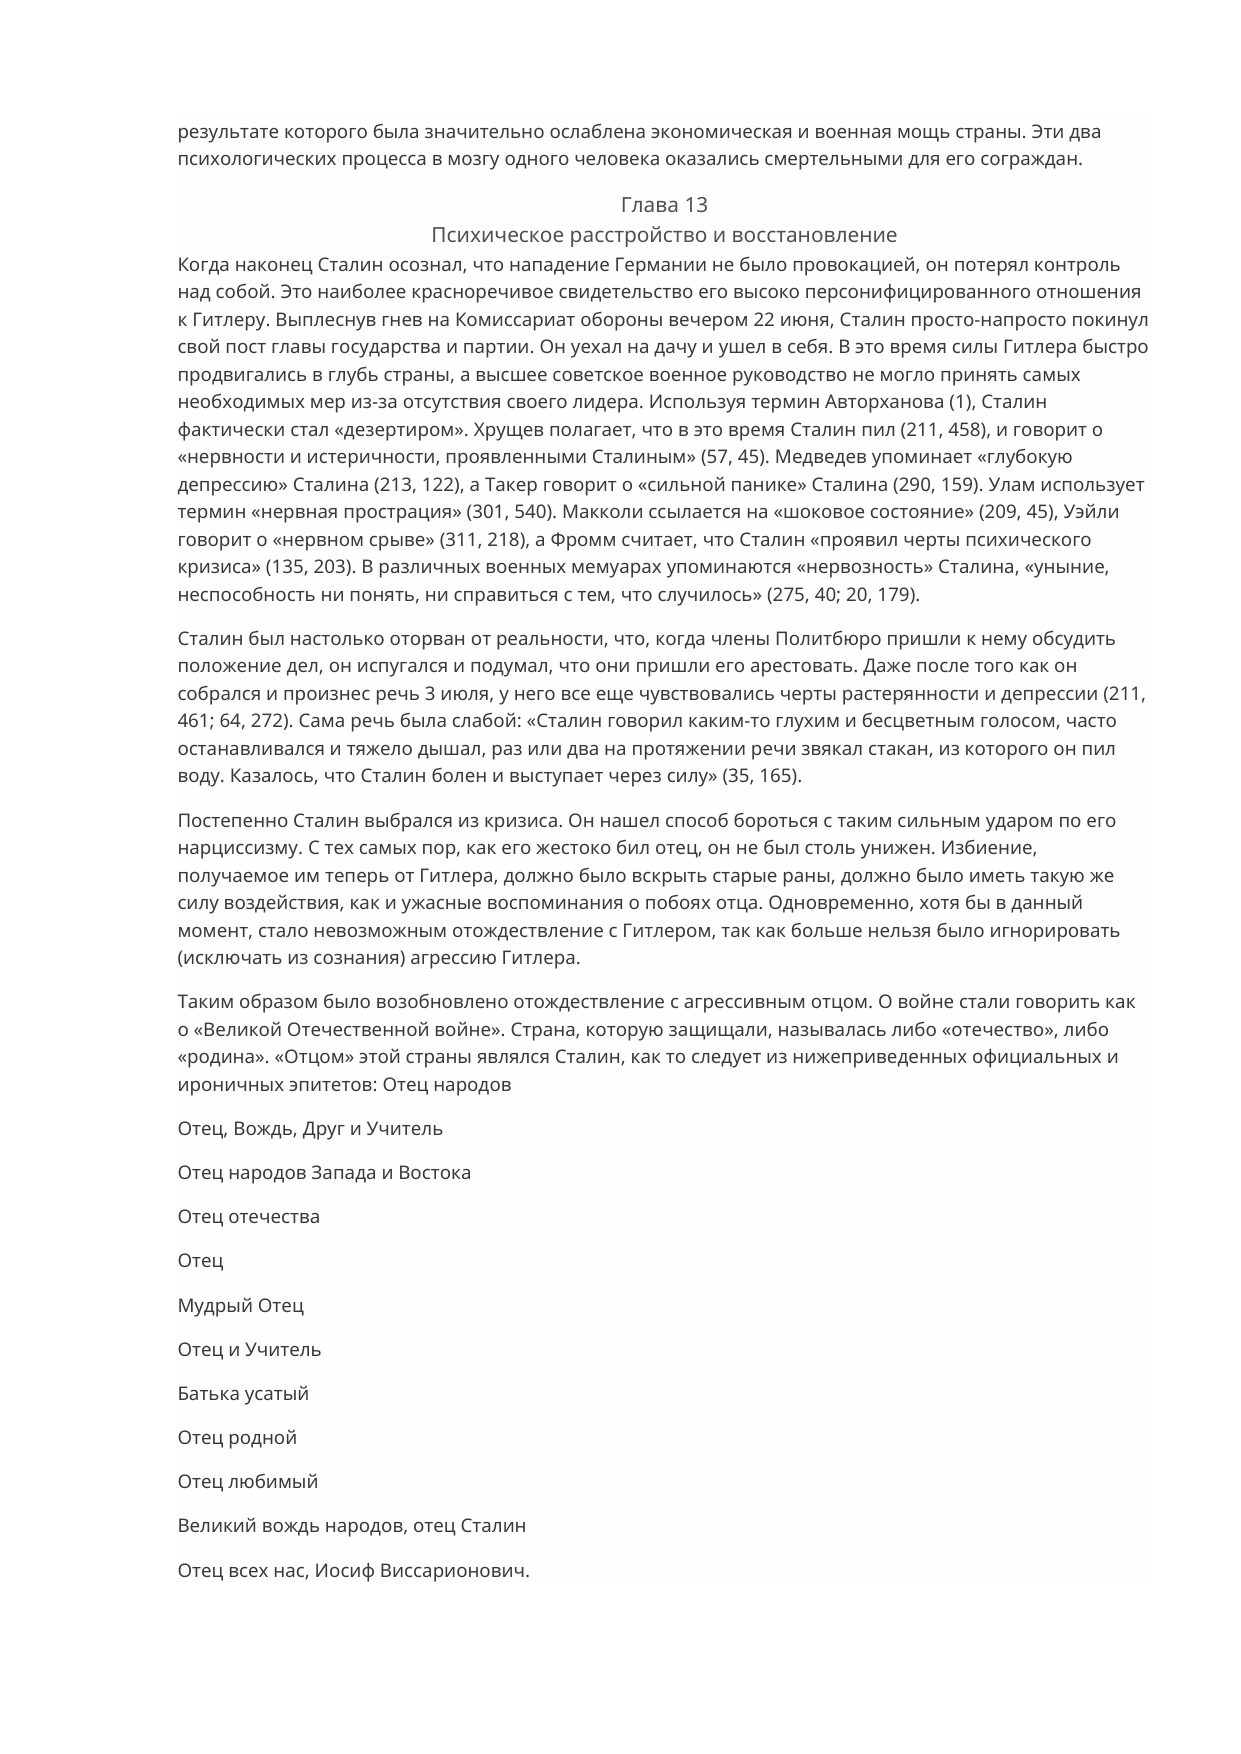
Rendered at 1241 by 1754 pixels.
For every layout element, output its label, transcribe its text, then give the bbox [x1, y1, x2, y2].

text Отец родной [177, 1424, 1152, 1450]
text Сталин был настолько оторван от реальности, что, когда члены Политбюро пришли к нему обсудить положение дел, он испугался и подумал, что они пришли его арестовать. Даже после того как он собрался и произнес речь 3 июля, у него все еще чувствовались черты растерянности и депрессии (211, 461; 64, 272). Сама речь была слабой: «Сталин говорил каким-то глухим и бесцветным голосом, часто останавливался и тяжело дышал, раз или два на протяжении речи звякал стакан, из которого он пил воду. Казалось, что Сталин болен и выступает через силу» (35, 165). [177, 625, 1152, 788]
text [177, 118, 1152, 171]
text Отец отечества [177, 1203, 1152, 1229]
text Отец [177, 1248, 1152, 1273]
text Отец, Вождь, Друг и Учитель [177, 1115, 1152, 1141]
text Мудрый Отец [177, 1292, 1152, 1317]
text Постепенно Сталин выбрался из кризиса. Он нашел способ бороться с таким сильным ударом по его нарциссизму. С тех самых пор, как его жестоко бил отец, он не был столь унижен. Избиение, получаемое им теперь от Гитлера, должно было вскрыть старые раны, должно было иметь такую же силу воздействия, как и ужасные воспоминания о побоях отца. Одновременно, хотя бы в данный момент, стало невозможным отождествление с Гитлером, так как больше нельзя было игнорировать (исключать из сознания) агрессию Гитлера. [177, 807, 1152, 970]
text Отец любимый [177, 1468, 1152, 1494]
text Таким образом было возобновлено отождествление с агрессивным отцом. О войне стали говорить как о «Великой Отечественной войне». Страна, которую защищали, называлась либо «отечество», либо «родина». «Отцом» этой страны являлся Сталин, как то следует из нижеприведенных официальных и ироничных эпитетов: Отец народов [177, 988, 1152, 1097]
text Отец и Учитель [177, 1336, 1152, 1362]
text Батька усатый [177, 1380, 1152, 1406]
text Отец народов Запада и Востока [177, 1159, 1152, 1185]
subtitle Глава 13 Психическое расстройство и восстановление [177, 190, 1152, 249]
text Когда наконец Сталин осознал, что нападение Германии не было провокацией, он потерял контроль над собой. Это наиболее красноречивое свидетельство его высоко персонифицированного отношения к Гитлеру. Выплеснув гнев на Комиссариат обороны вечером 22 июня, Сталин просто-напросто покинул свой пост главы государства и партии. Он уехал на дачу и ушел в себя. В это время силы Гитлера быстро продвигались в глубь страны, а высшее советское военное руководство не могло принять самых необходимых мер из-за отсутствия своего лидера. Используя термин Авторханова (1), Сталин фактически стал «дезертиром». Хрущев полагает, что в это время Сталин пил (211, 458), и говорит о «нервности и истеричности, проявленными Сталиным» (57, 45). Медведев упоминает «глубокую депрессию» Сталина (213, 122), а Такер говорит о «сильной панике» Сталина (290, 159). Улам использует термин «нервная прострация» (301, 540). Макколи ссылается на «шоковое состояние» (209, 45), Уэйли говорит о «нервном срыве» (311, 218), а Фромм считает, что Сталин «проявил черты психического кризиса» (135, 203). В различных военных мемуарах упоминаются «нервозность» Сталина, «уныние, неспособность ни понять, ни справиться с тем, что случилось» (275, 40; 20, 179). [177, 251, 1152, 607]
text Великий вождь народов, отец Сталин [177, 1513, 1152, 1538]
text Отец всех нас, Иосиф Виссарионович. [177, 1557, 1152, 1582]
